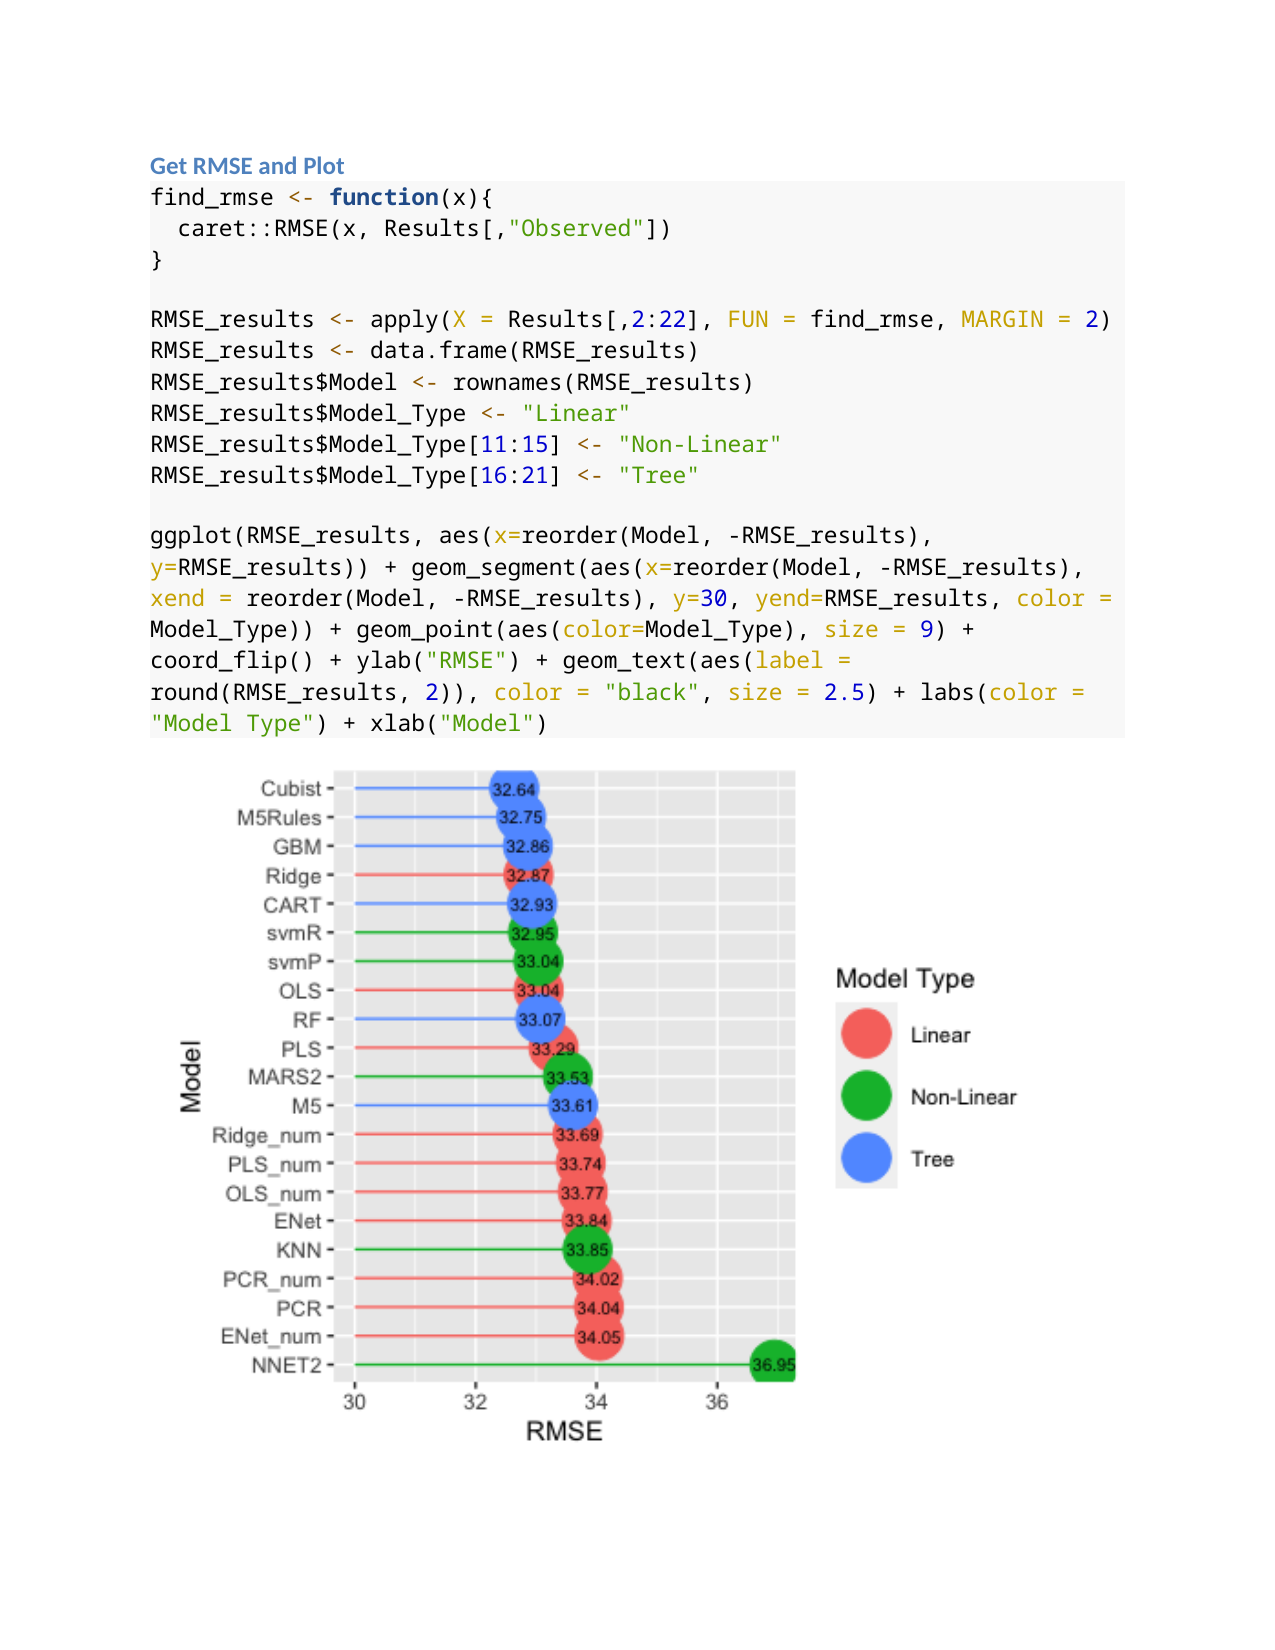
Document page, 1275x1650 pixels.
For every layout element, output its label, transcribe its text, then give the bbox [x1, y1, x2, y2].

picture [168, 758, 1044, 1459]
subtitle Get RMSE and Plot [150, 150, 1125, 181]
text find_rmse <- function(x){ caret::RMSE(x, Results[,"Observed"]) } RMSE_results <- apply(X = Results[,2:22], FUN = find_rmse, MARGIN = 2) RMSE_results <- data.frame(RMSE_results) RMSE_results$Model <- rownames(RMSE_results) RMSE_results$Model_Type <- "Linear" RMSE_results$Model_Type[11:15] <- "Non-Linear" RMSE_results$Model_Type[16:21] <- "Tree" ggplot(RMSE_results, aes(x=reorder(Model, -RMSE_results), y=RMSE_results)) + geom_segment(aes(x=reorder(Model, -RMSE_results), xend = reorder(Model, -RMSE_results), y=30, yend=RMSE_results, color = Model_Type)) + geom_point(aes(color=Model_Type), size = 9) + coord_flip() + ylab("RMSE") + geom_text(aes(label = round(RMSE_results, 2)), color = "black", size = 2.5) + labs(color = "Model Type") + xlab("Model") [150, 181, 1125, 738]
